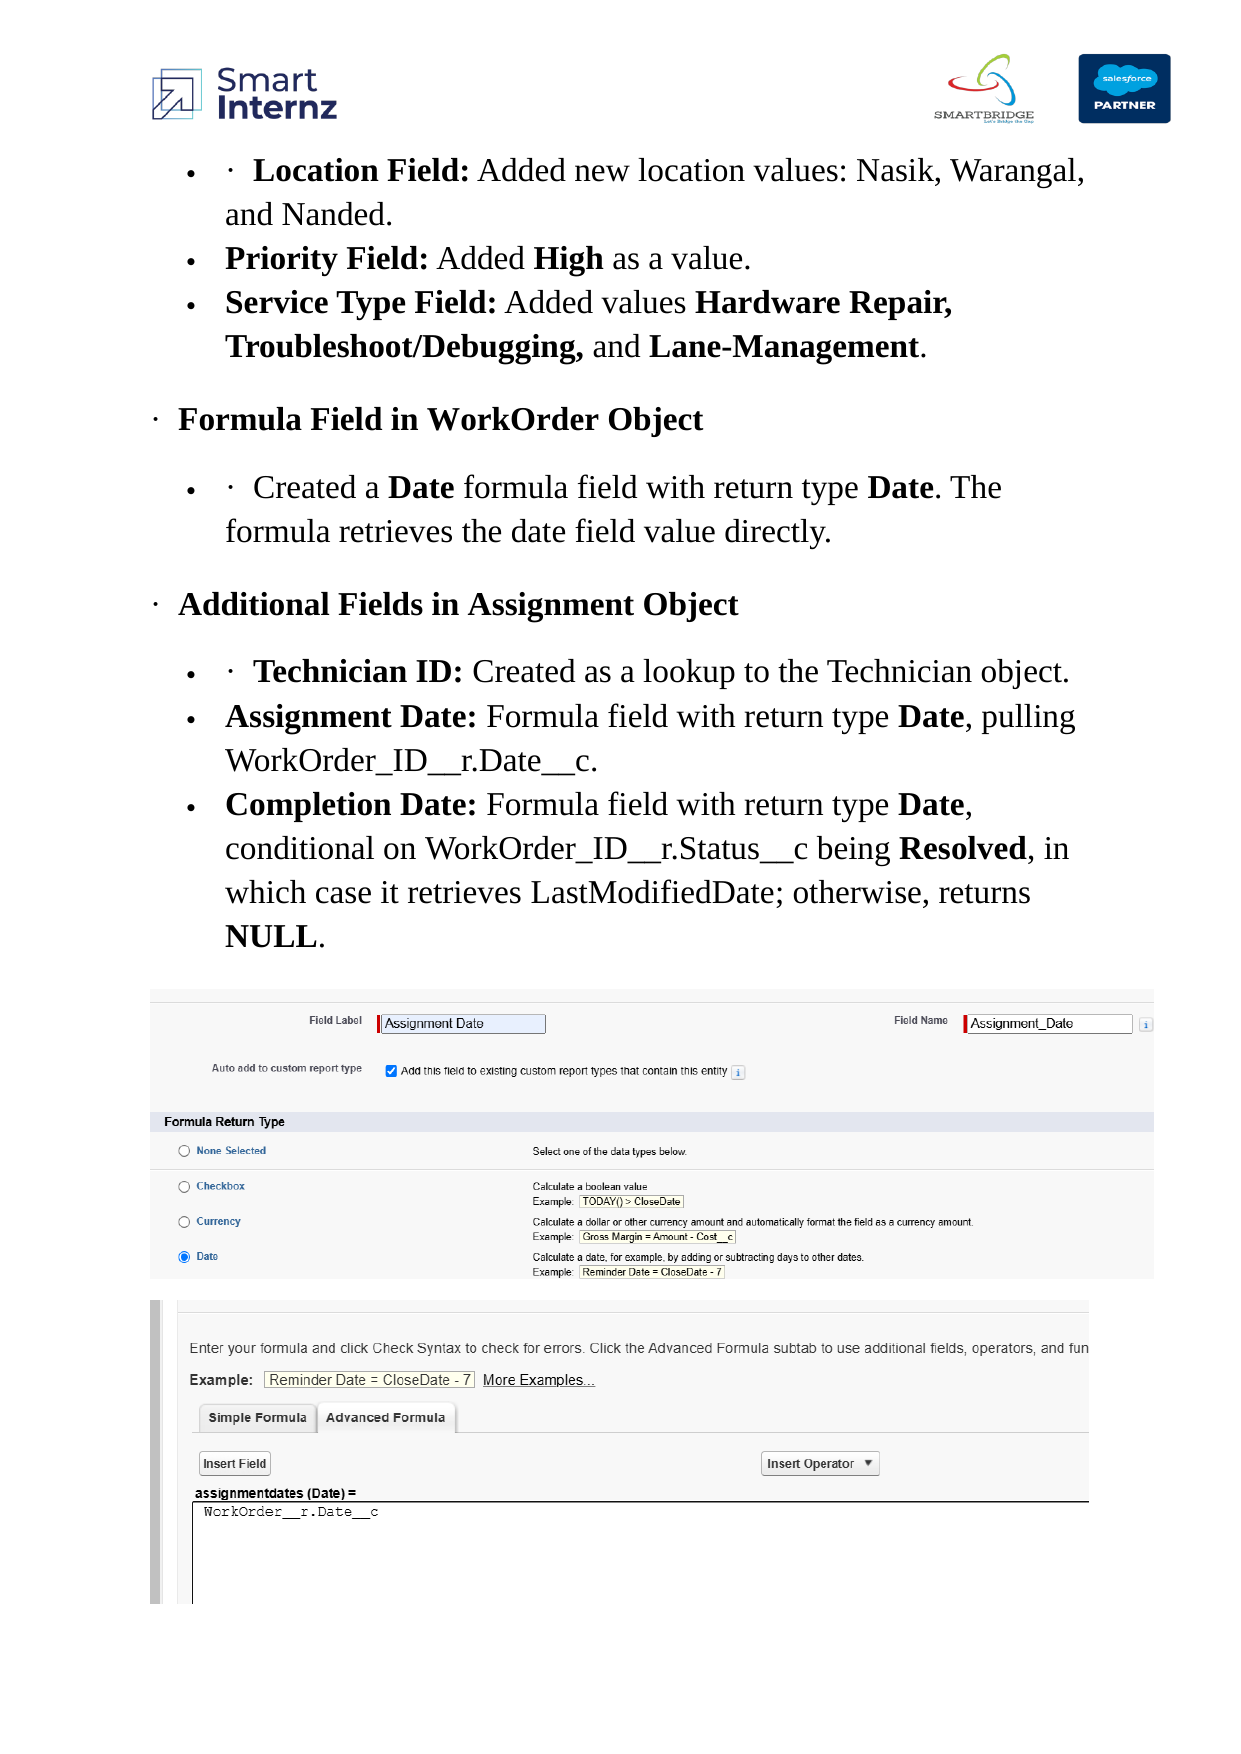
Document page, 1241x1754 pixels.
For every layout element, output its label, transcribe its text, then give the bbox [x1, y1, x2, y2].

picture [150, 989, 1154, 1279]
picture [150, 1300, 1089, 1604]
list · Technician ID: Created as a lookup to the Technician object. [187, 652, 1090, 690]
list Assignment Date: Formula field with return type Date, pulling WorkOrder_ID__r.Date__c. [187, 696, 1090, 778]
text · Additional Fields in Assignment Object [150, 584, 1090, 623]
picture [933, 50, 1173, 126]
list Priority Field: Added High as a value. [187, 238, 1090, 276]
list Service Type Field: Added values Hardware Repair, Troubleshoot/Debugging, and Lane-Management. [187, 282, 1090, 364]
picture [150, 65, 339, 121]
text · Formula Field in WorkOrder Object [150, 399, 1090, 438]
list · Location Field: Added new location values: Nasik, Warangal, and Nanded. [187, 150, 1090, 232]
list Completion Date: Formula field with return type Date, conditional on WorkOrder_ID__r.Status__c being Resolved, in which case it retrieves LastModifiedDate; otherwise, returns NULL. [187, 784, 1090, 954]
list · Created a Date formula field with return type Date. The formula retrieves the date field value directly. [187, 467, 1090, 549]
